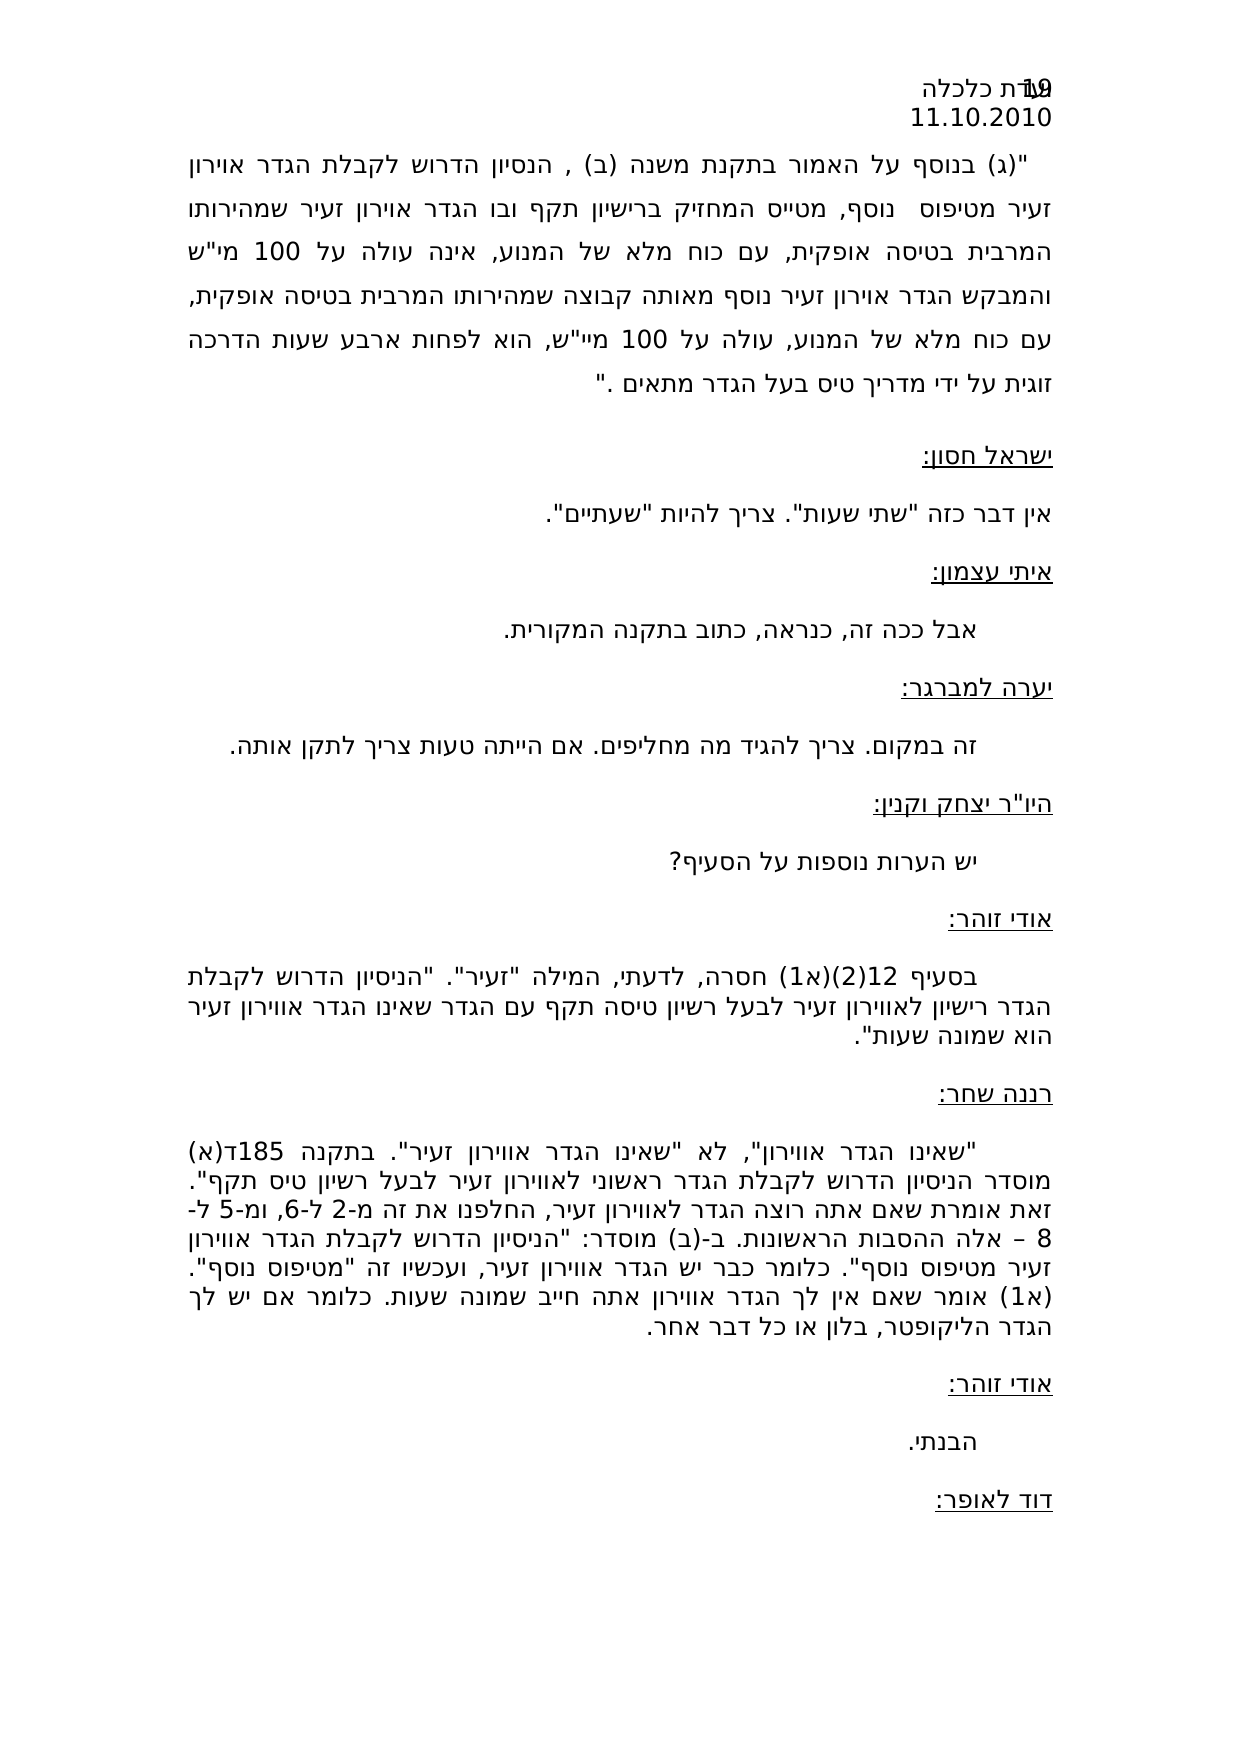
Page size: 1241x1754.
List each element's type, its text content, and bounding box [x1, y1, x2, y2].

text אודי זוהר: [187, 904, 1053, 934]
text ישראל חסון: [187, 441, 1053, 470]
text אודי זוהר: [187, 1369, 1053, 1399]
text אבל ככה זה, כנראה, כתוב בתקנה המקורית. [187, 615, 1053, 644]
text "שאינו הגדר אווירון", לא "שאינו הגדר אווירון זעיר". בתקנה 185ד(א) מוסדר הניסיון הדרוש לקבלת הגדר ראשוני לאווירון זעיר לבעל רשיון טיס תקף". זאת אומרת שאם אתה רוצה הגדר לאווירון זעיר, החלפנו את זה מ-2 ל-6, ומ-5 ל-8 – אלה ההסבות הראשונות. ב-(ב) מוסדר: "הניסיון הדרוש לקבלת הגדר אווירון זעיר מטיפוס נוסף". כלומר כבר יש הגדר אווירון זעיר, ועכשיו זה "מטיפוס נוסף". (א1) אומר שאם אין לך הגדר אווירון אתה חייב שמונה שעות. כלומר אם יש לך הגדר הליקופטר, בלון או כל דבר אחר. [187, 1137, 1053, 1341]
text איתי עצמון: [187, 557, 1053, 586]
text יערה למברגר: [187, 673, 1053, 702]
text בסעיף 12(2)(א1) חסרה, לדעתי, המילה "זעיר". "הניסיון הדרוש לקבלת הגדר רישיון לאווירון זעיר לבעל רשיון טיסה תקף עם הגדר שאינו הגדר אווירון זעיר הוא שמונה שעות". [187, 962, 1053, 1050]
text דוד לאופר: [187, 1485, 1053, 1514]
text "(ג) בנוסף על האמור בתקנת משנה (ב) , הנסיון הדרוש לקבלת הגדר אוירון זעיר מטיפוס נוסף, מטייס המחזיק ברישיון תקף ובו הגדר אוירון זעיר שמהירותו המרבית בטיסה אופקית, עם כוח מלא של המנוע, אינה עולה על 100 מי"ש והמבקש הגדר אוירון זעיר נוסף מאותה קבוצה שמהירותו המרבית בטיסה אופקית, עם כוח מלא של המנוע, עולה על 100 מיי"ש, הוא לפחות ארבע שעות הדרכה זוגית על ידי מדריך טיס בעל הגדר מתאים ." [187, 150, 1053, 398]
text יש הערות נוספות על הסעיף? [187, 847, 1053, 876]
text זה במקום. צריך להגיד מה מחליפים. אם הייתה טעות צריך לתקן אותה. [187, 731, 1053, 760]
text אין דבר כזה "שתי שעות". צריך להיות "שעתיים". [187, 499, 1053, 528]
text רננה שחר: [187, 1079, 1053, 1108]
text הבנתי. [187, 1427, 1053, 1457]
text היו"ר יצחק וקנין: [187, 789, 1053, 818]
